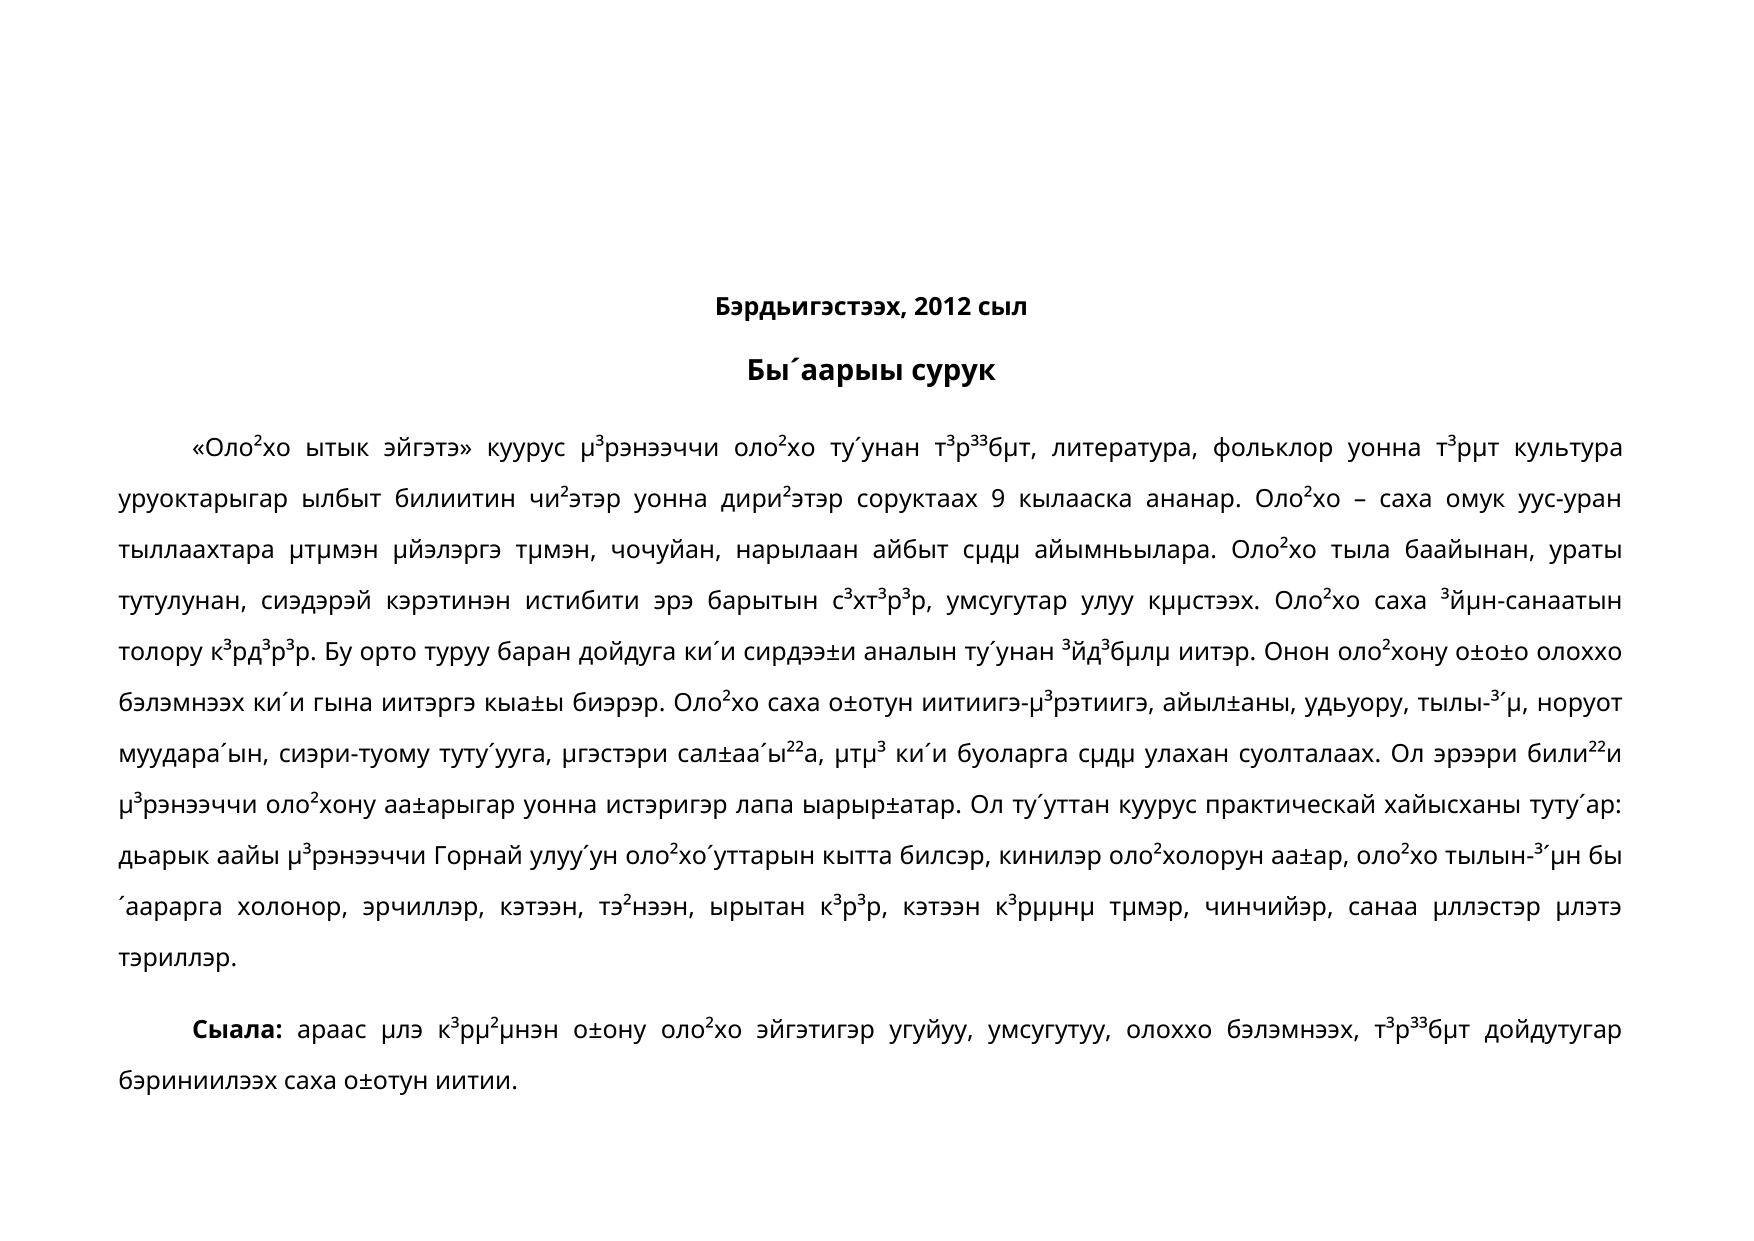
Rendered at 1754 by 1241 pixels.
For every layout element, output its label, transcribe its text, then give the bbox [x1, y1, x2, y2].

text Бы´аарыы сурук [118, 349, 1624, 389]
text Бэрдьигэстээх, 2012 сыл [118, 289, 1624, 323]
text «Оло²хо ытык эйгэтэ» куурус µ³рэнээччи оло²хо ту´унан т³р³³бµт, литература, фольклор уонна т³рµт культура уруоктарыгар ылбыт билиитин чи²этэр уонна дири²этэр соруктаах 9 кылааска ананар. Оло²хо – саха омук уус-уран тыллаахтара µтµмэн µйэлэргэ тµмэн, чочуйан, нарылаан айбыт сµдµ айымньылара. Оло²хо тыла баайынан, ураты тутулунан, сиэдэрэй кэрэтинэн истибити эрэ барытын с³хт³р³р, умсугутар улуу кµµстээх. Оло²хо саха ³йµн-санаатын толору к³рд³р³р. Бу орто туруу баран дойдуга ки´и сирдээ±и аналын ту´унан ³йд³бµлµ иитэр. Онон оло²хону о±о±о олоххо бэлэмнээх ки´и гына иитэргэ кыа±ы биэрэр. Оло²хо саха о±отун иитиигэ-µ³рэтиигэ, айыл±аны, удьуору, тылы-³´µ, норуот муудара´ын, сиэри-туому туту´ууга, µгэстэри сал±аа´ы²²а, µтµ³ ки´и буоларга сµдµ улахан суолталаах. Ол эрээри били²²и µ³рэнээччи оло²хону аа±арыгар уонна истэригэр лапа ыарыр±атар. Ол ту´уттан куурус практическай хайысханы туту´ар: дьарык аайы µ³рэнээччи Горнай улуу´ун оло²хо´уттарын кытта билсэр, кинилэр оло²холорун аа±ар, оло²хо тылын-³´µн бы´аарарга холонор, эрчиллэр, кэтээн, тэ²нээн, ырытан к³р³р, кэтээн к³рµµнµ тµмэр, чинчийэр, санаа µллэстэр µлэтэ тэриллэр. [118, 429, 1624, 974]
text Сыала: араас µлэ к³рµ²µнэн о±ону оло²хо эйгэтигэр угуйуу, умсугутуу, олоххо бэлэмнээх, т³р³³бµт дойдутугар бэриниилээх саха о±отун иитии. [118, 1012, 1624, 1097]
